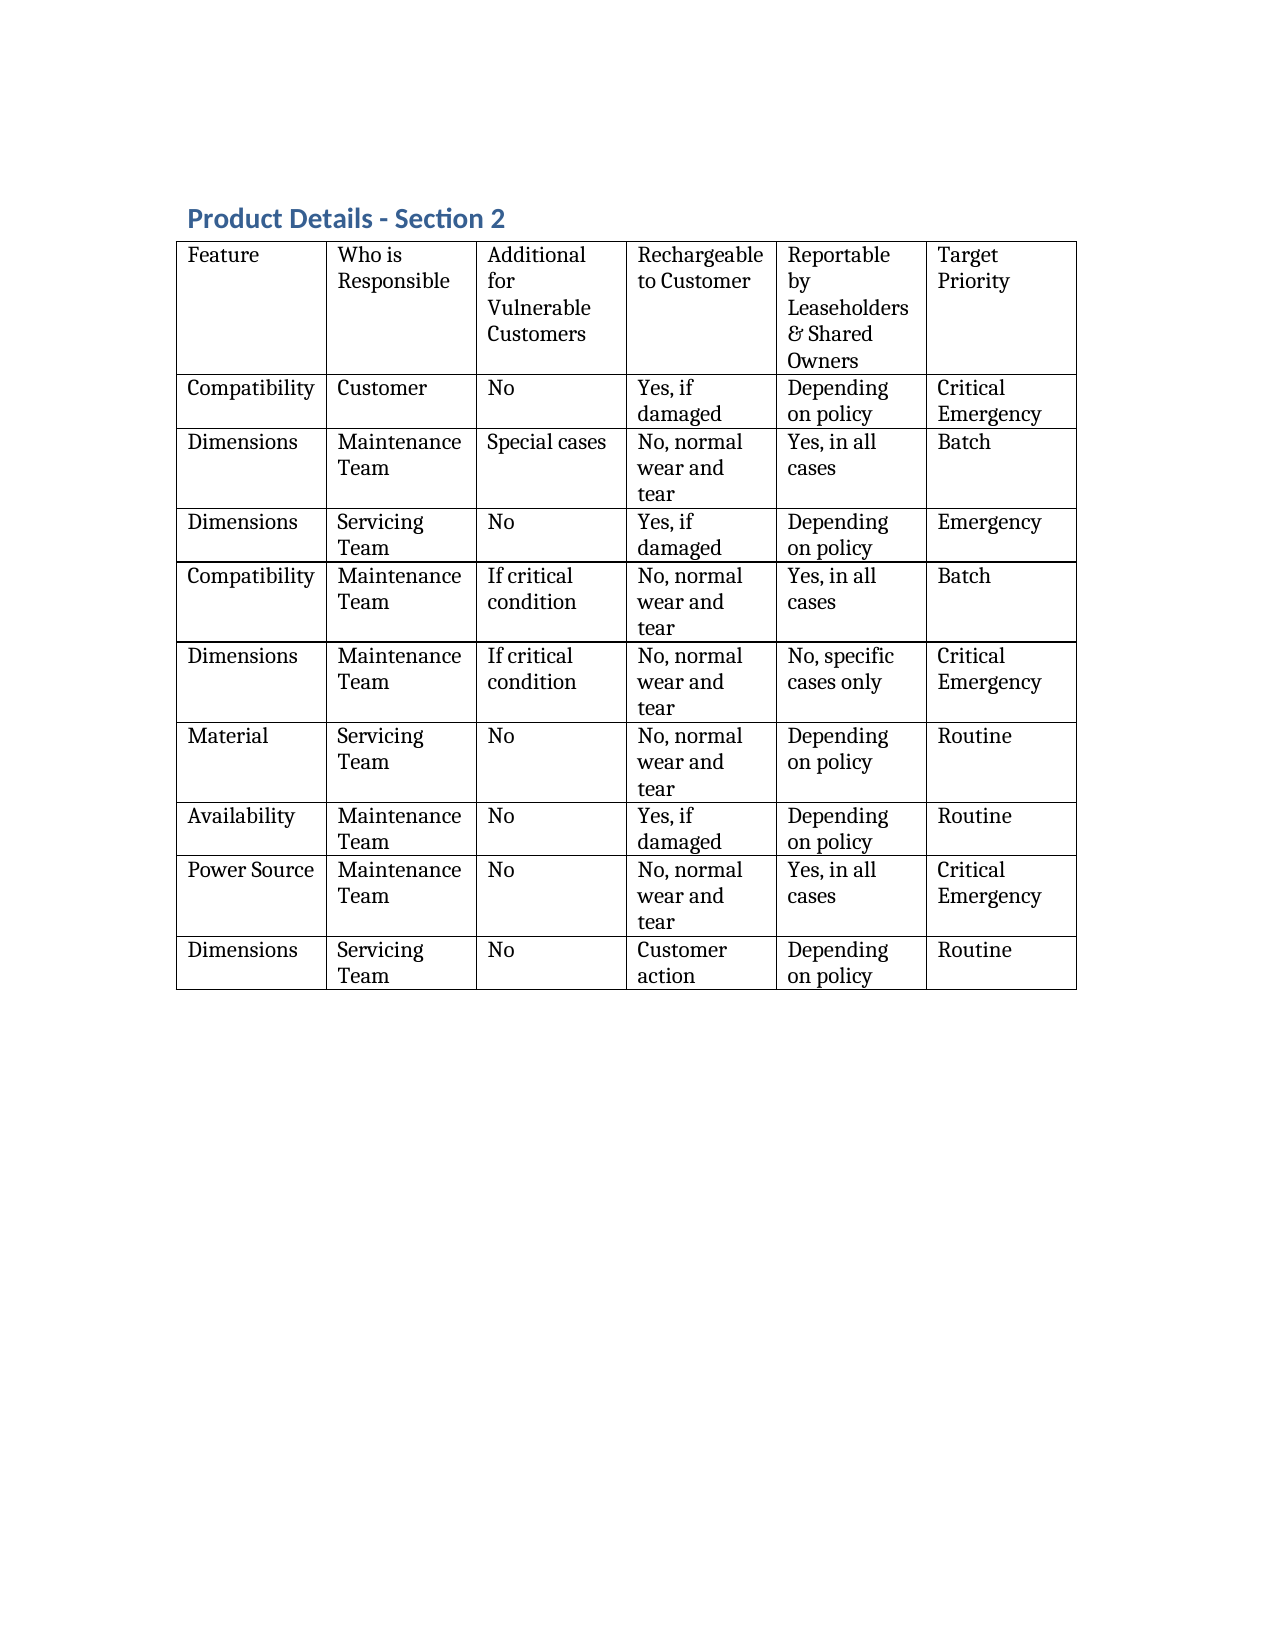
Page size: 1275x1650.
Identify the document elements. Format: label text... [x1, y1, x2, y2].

table_cell No [477, 937, 626, 989]
table_cell Special cases [477, 429, 626, 508]
table_cell No [477, 723, 626, 802]
table_cell Servicing Team [327, 723, 476, 802]
table_cell Dimensions [177, 509, 326, 561]
table_cell No [477, 856, 626, 936]
table_cell Dimensions [177, 429, 326, 508]
table_cell Depending on policy [777, 509, 926, 561]
table_cell Yes, if damaged [627, 803, 776, 855]
table_cell Servicing Team [327, 937, 476, 989]
table_cell Yes, in all cases [777, 563, 926, 641]
table_cell Depending on policy [777, 375, 926, 427]
table_cell Routine [927, 723, 1076, 802]
table_header Reportable by Leaseholders & Shared Owners [777, 242, 926, 374]
table_cell Power Source [177, 856, 326, 936]
table_cell Material [177, 723, 326, 802]
table_cell Customer [327, 375, 476, 427]
table_cell Yes, in all cases [777, 856, 926, 936]
table_cell No [477, 803, 626, 855]
table_cell Emergency [927, 509, 1076, 561]
table_cell Yes, if damaged [627, 509, 776, 561]
table_cell No, specific cases only [777, 643, 926, 722]
table_cell If critical condition [477, 643, 626, 722]
table_cell Compatibility [177, 563, 326, 641]
table_cell Batch [927, 429, 1076, 508]
table_cell Maintenance Team [327, 429, 476, 508]
table_cell Batch [927, 563, 1076, 641]
subtitle Product Details - Section 2 [187, 200, 1087, 236]
table_cell Critical Emergency [927, 856, 1076, 936]
table_cell No, normal wear and tear [627, 643, 776, 722]
table_cell Maintenance Team [327, 856, 476, 936]
table_cell No, normal wear and tear [627, 723, 776, 802]
table_cell If critical condition [477, 563, 626, 641]
table_header Rechargeable to Customer [627, 242, 776, 374]
table_cell Availability [177, 803, 326, 855]
table_header Target Priority [927, 242, 1076, 374]
table_header Who is Responsible [327, 242, 476, 374]
table_header Feature [177, 242, 326, 374]
table_cell Yes, in all cases [777, 429, 926, 508]
table_cell Maintenance Team [327, 803, 476, 855]
table_cell Servicing Team [327, 509, 476, 561]
table_cell No [477, 375, 626, 427]
table_cell Depending on policy [777, 937, 926, 989]
table_cell Critical Emergency [927, 643, 1076, 722]
table_cell Depending on policy [777, 723, 926, 802]
table_cell Yes, if damaged [627, 375, 776, 427]
table_cell Routine [927, 803, 1076, 855]
table_cell Depending on policy [777, 803, 926, 855]
table_cell No, normal wear and tear [627, 856, 776, 936]
table_cell Maintenance Team [327, 643, 476, 722]
table_cell Dimensions [177, 643, 326, 722]
table_cell No, normal wear and tear [627, 429, 776, 508]
table_cell Routine [927, 937, 1076, 989]
table_cell Compatibility [177, 375, 326, 427]
table_cell Maintenance Team [327, 563, 476, 641]
table_cell No [477, 509, 626, 561]
table_cell Customer action [627, 937, 776, 989]
table_cell Dimensions [177, 937, 326, 989]
table_cell Critical Emergency [927, 375, 1076, 427]
table_cell No, normal wear and tear [627, 563, 776, 641]
table_header Additional for Vulnerable Customers [477, 242, 626, 374]
